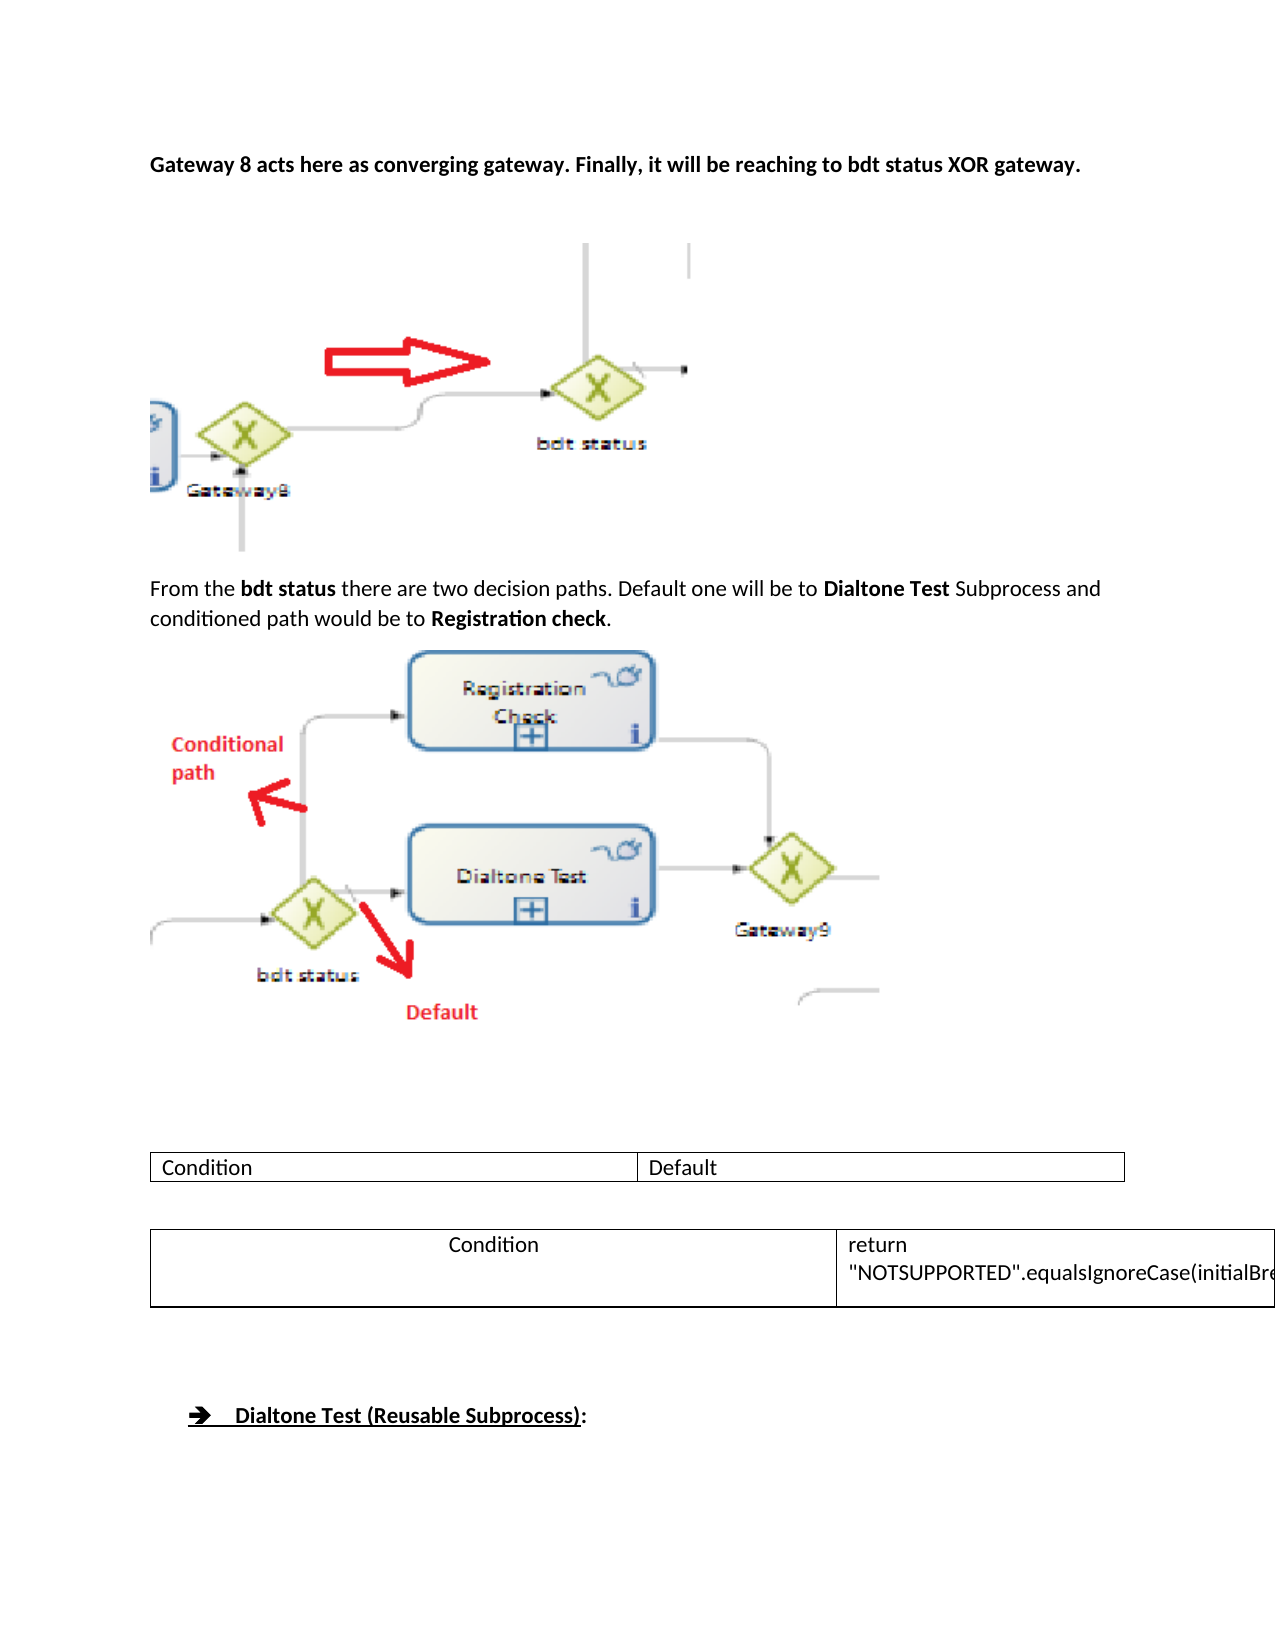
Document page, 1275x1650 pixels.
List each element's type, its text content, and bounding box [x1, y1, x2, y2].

table_header Condition [151, 1153, 637, 1181]
text From the bdt status there are two decision paths. Default one will be to Dialtone Test Subprocess and conditioned path would be to Registration check. [150, 574, 1125, 632]
table_header Condition [151, 1230, 836, 1306]
list Dialtone Test (Reusable Subprocess): [187, 1401, 1125, 1429]
picture [150, 243, 725, 555]
picture [150, 650, 939, 1087]
text Gateway 8 acts here as converging gateway. Finally, it will be reaching to bdt status XOR gateway. [150, 150, 1125, 178]
table_header return "NOTSUPPORTED".equalsIgnoreCase(initialBreakDialToneStatus) [837, 1230, 1274, 1306]
table_header Default [638, 1153, 1124, 1181]
